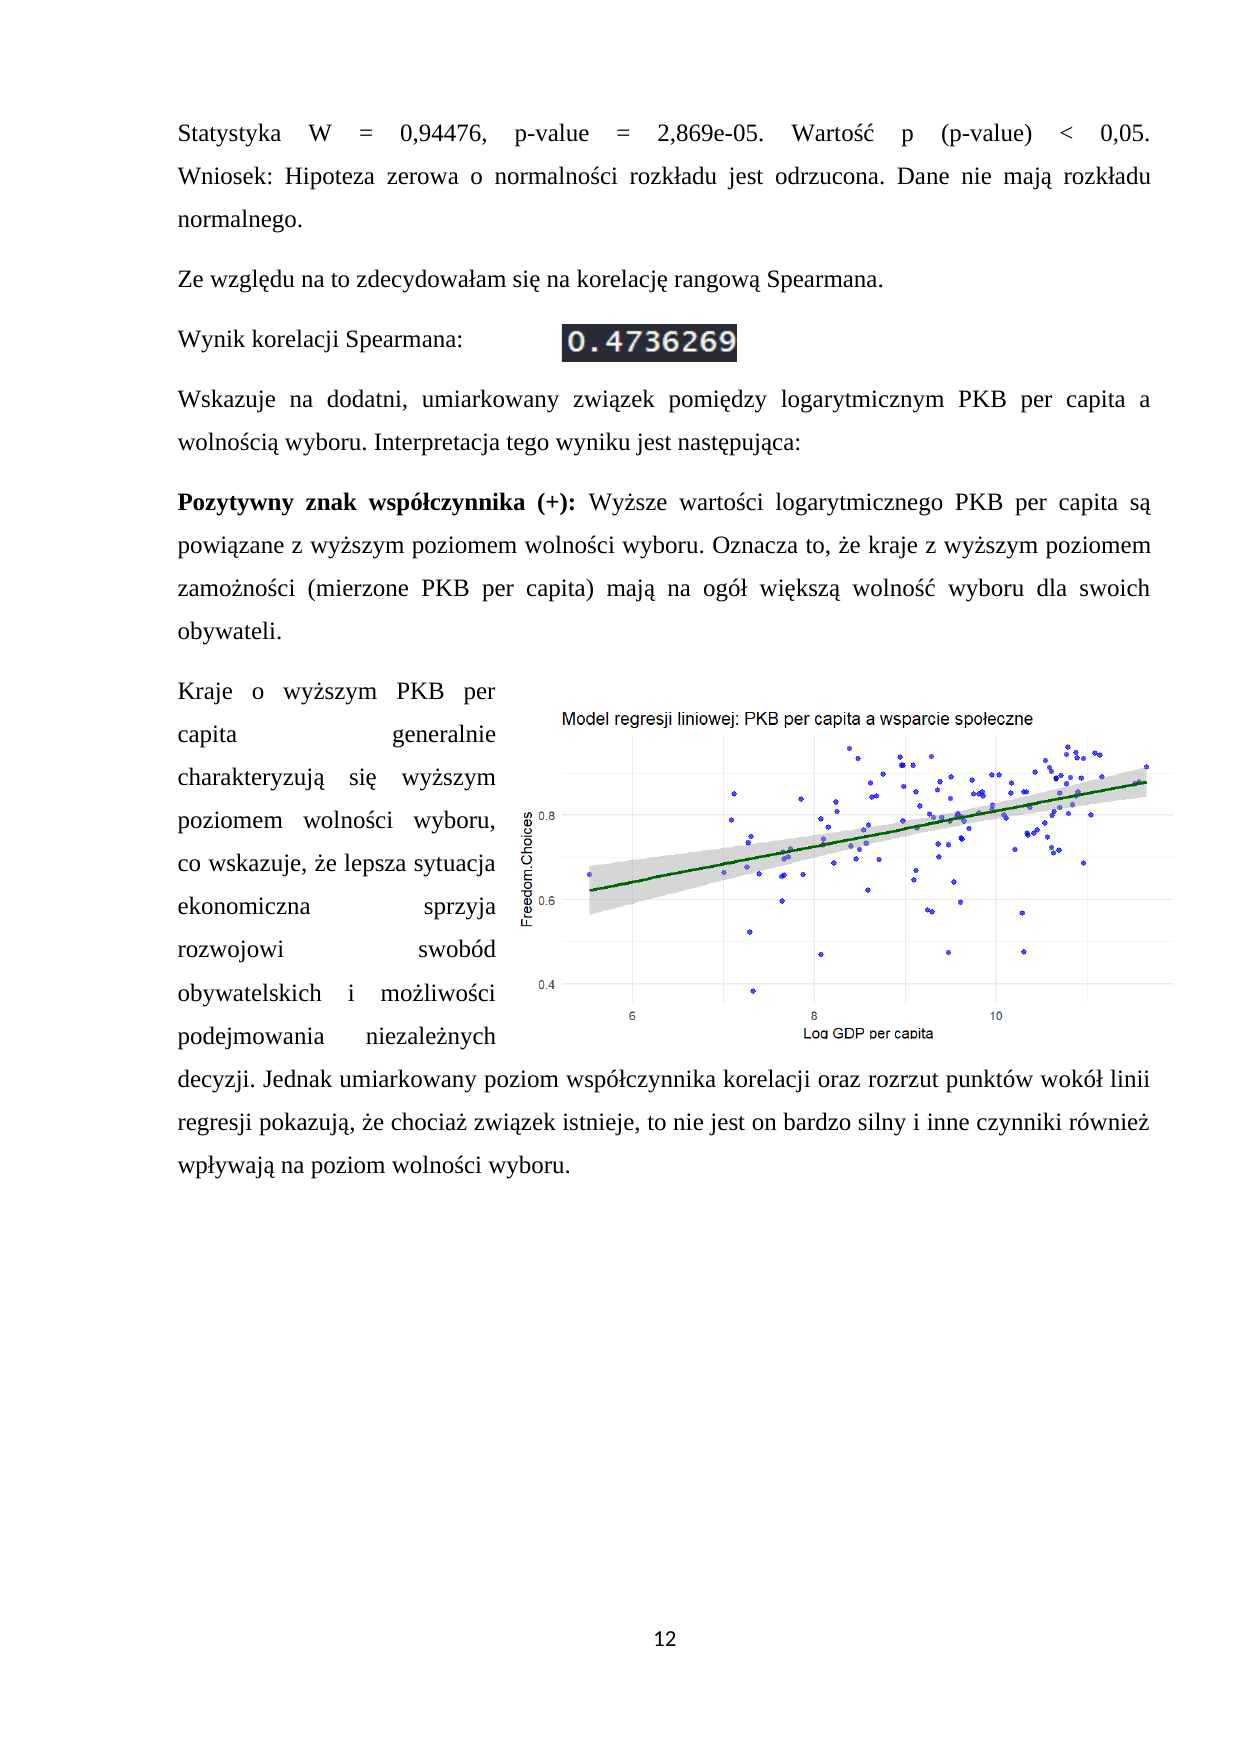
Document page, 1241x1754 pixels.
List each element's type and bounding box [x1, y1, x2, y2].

picture [514, 704, 1173, 1039]
picture [561, 324, 737, 362]
